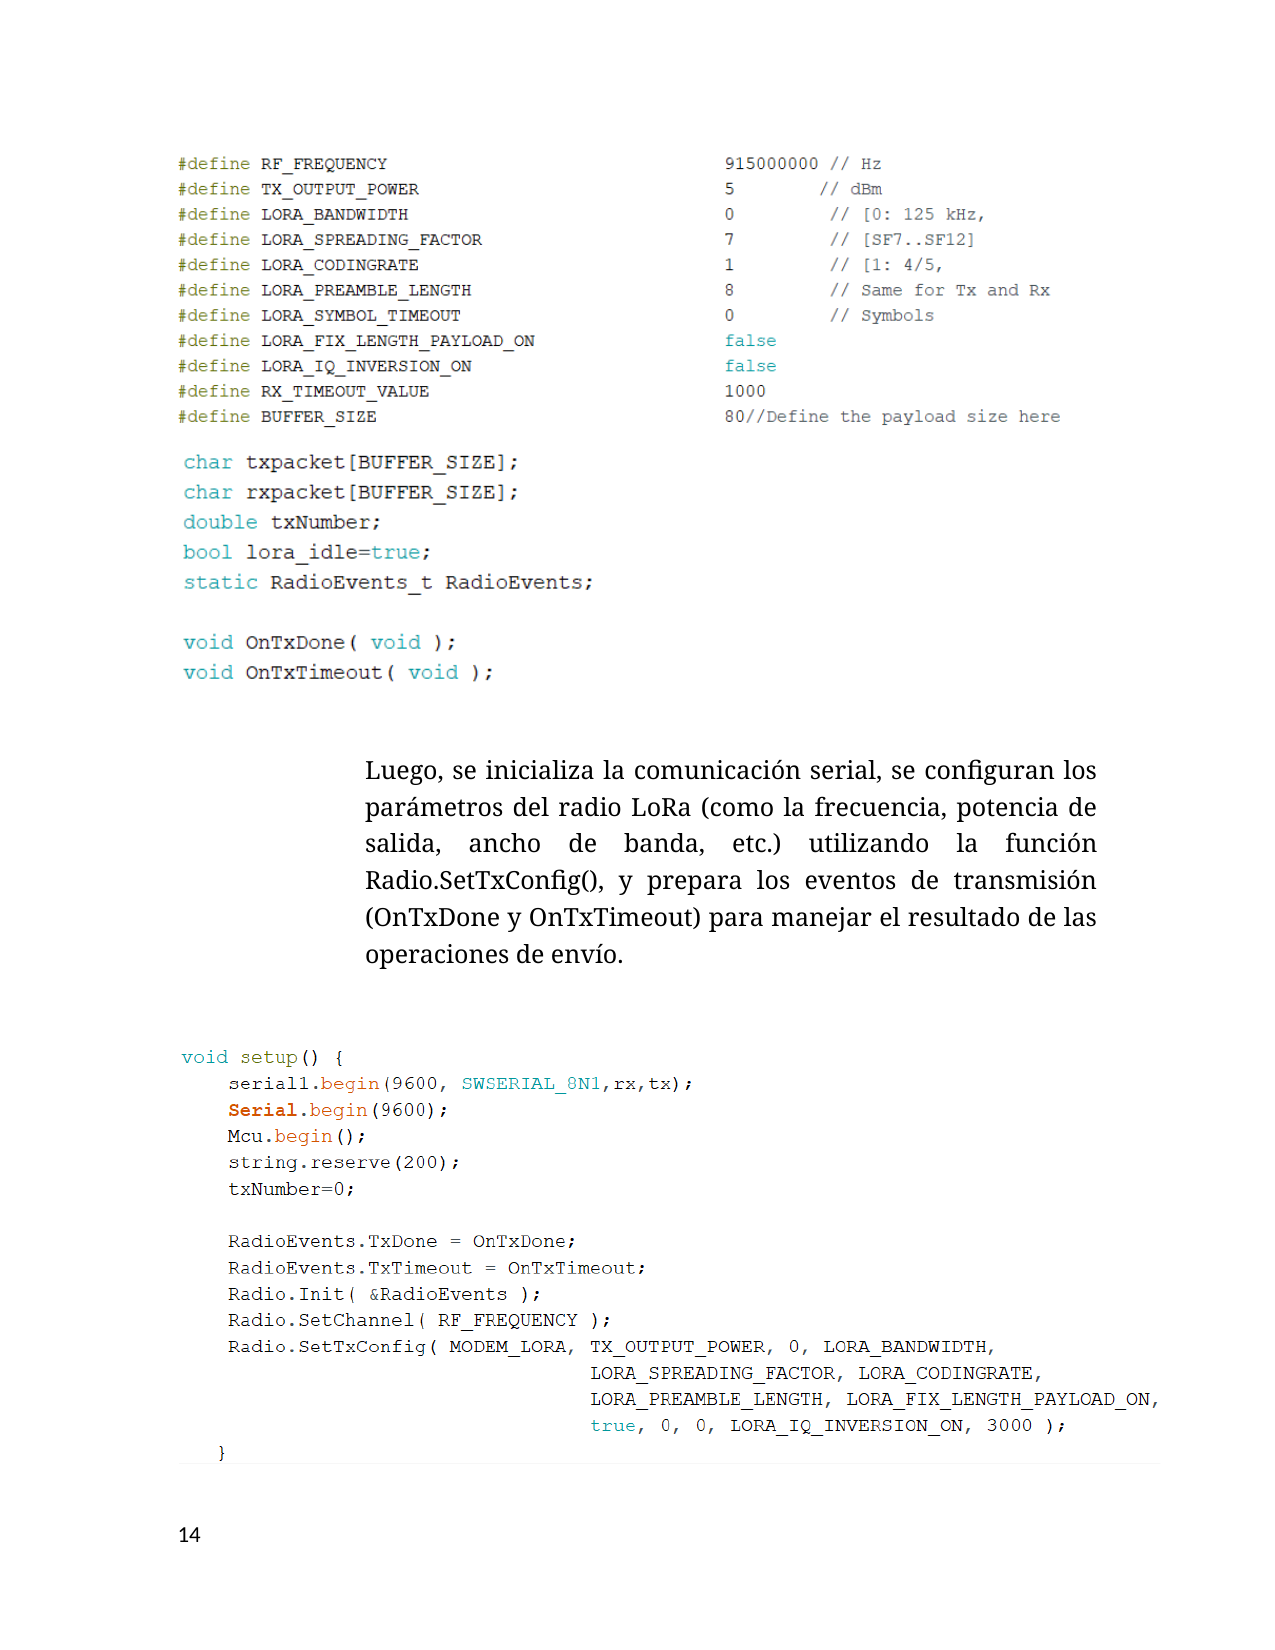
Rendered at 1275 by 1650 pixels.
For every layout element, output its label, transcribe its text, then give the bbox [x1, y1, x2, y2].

text Luego, se inicializa la comunicación serial, se configuran los parámetros del radio LoRa (como la frecuencia, potencia de salida, ancho de banda, etc.) utilizando la función Radio.SetTxConfig(), y prepara los eventos de transmisión (OnTxDone y OnTxTimeout) para manejar el resultado de las operaciones de envío. [365, 752, 1098, 970]
picture [177, 446, 732, 714]
picture [177, 147, 1083, 444]
picture [177, 1046, 1161, 1464]
